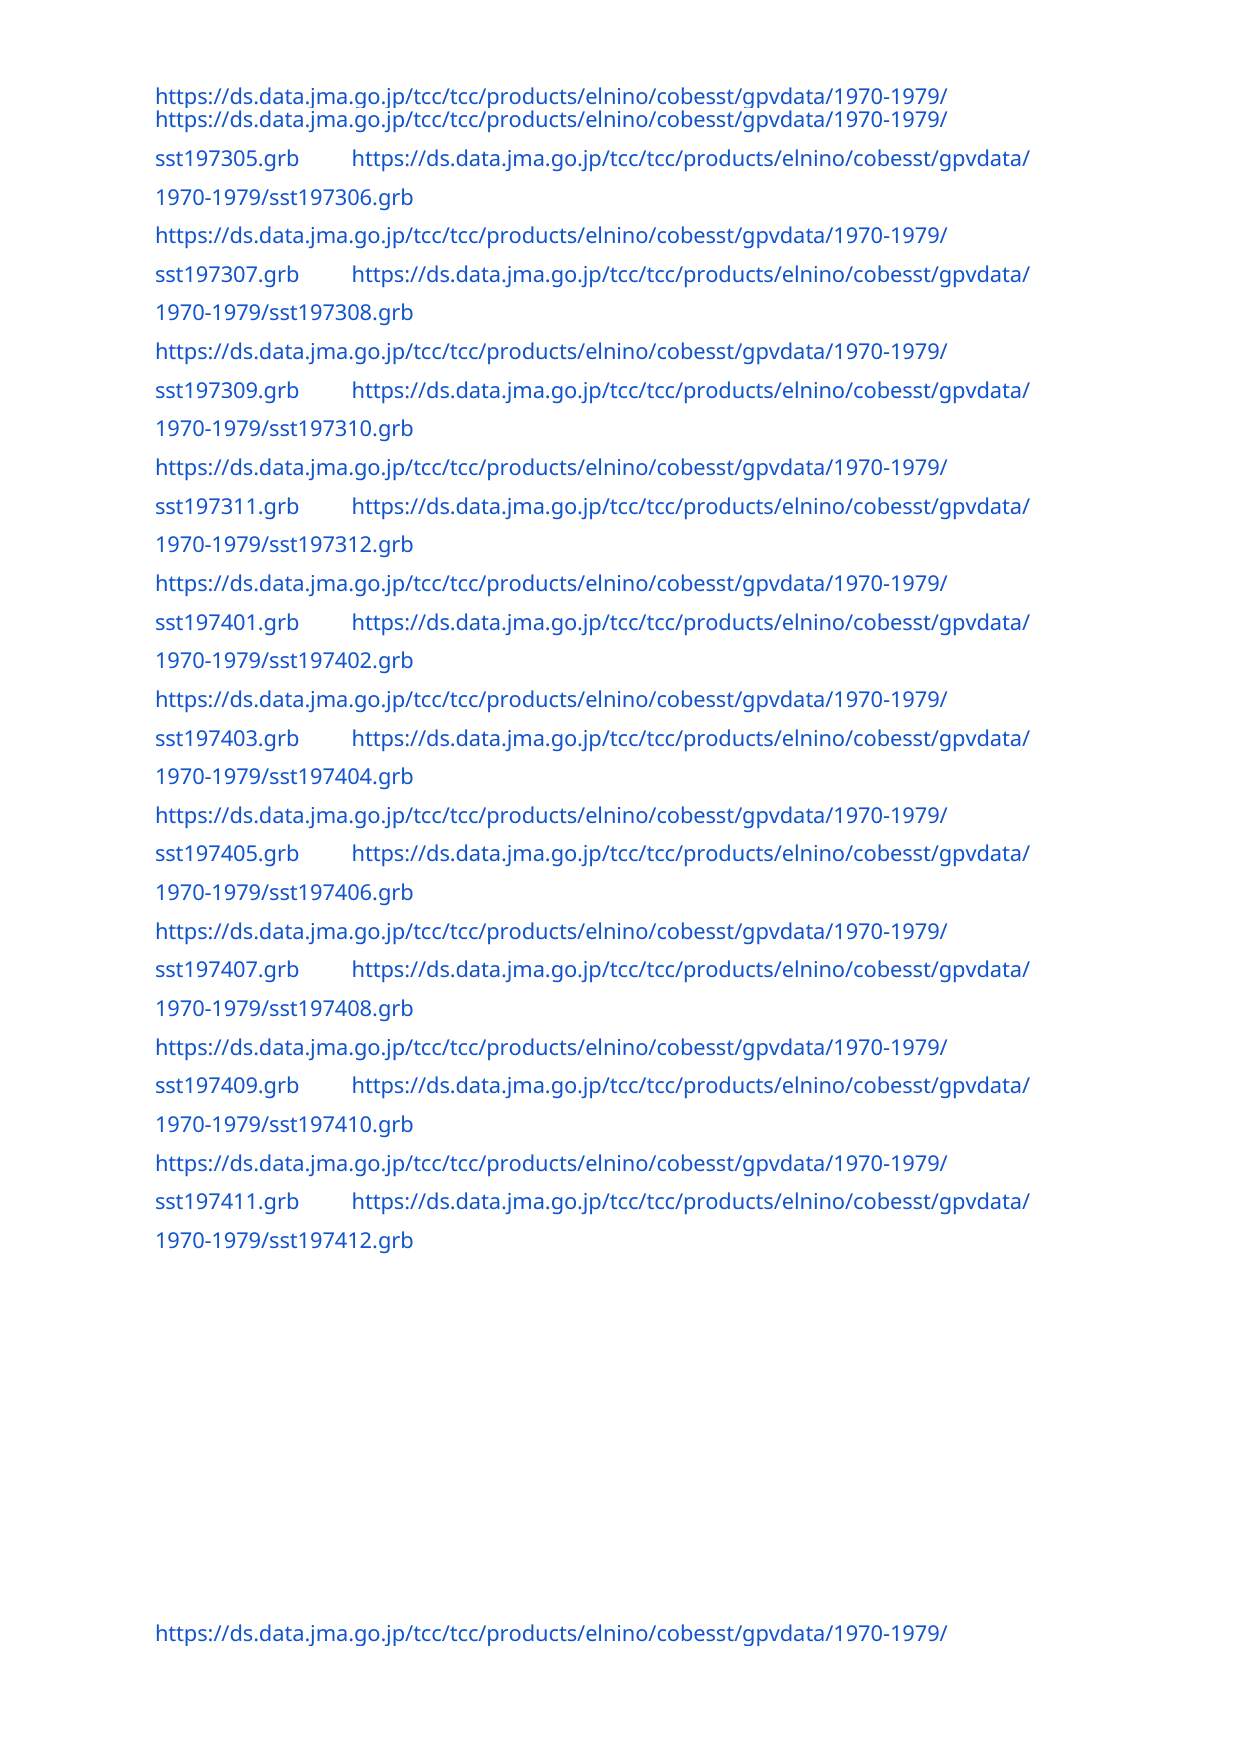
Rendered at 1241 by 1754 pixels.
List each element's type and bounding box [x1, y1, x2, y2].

text [155, 104, 1030, 1255]
